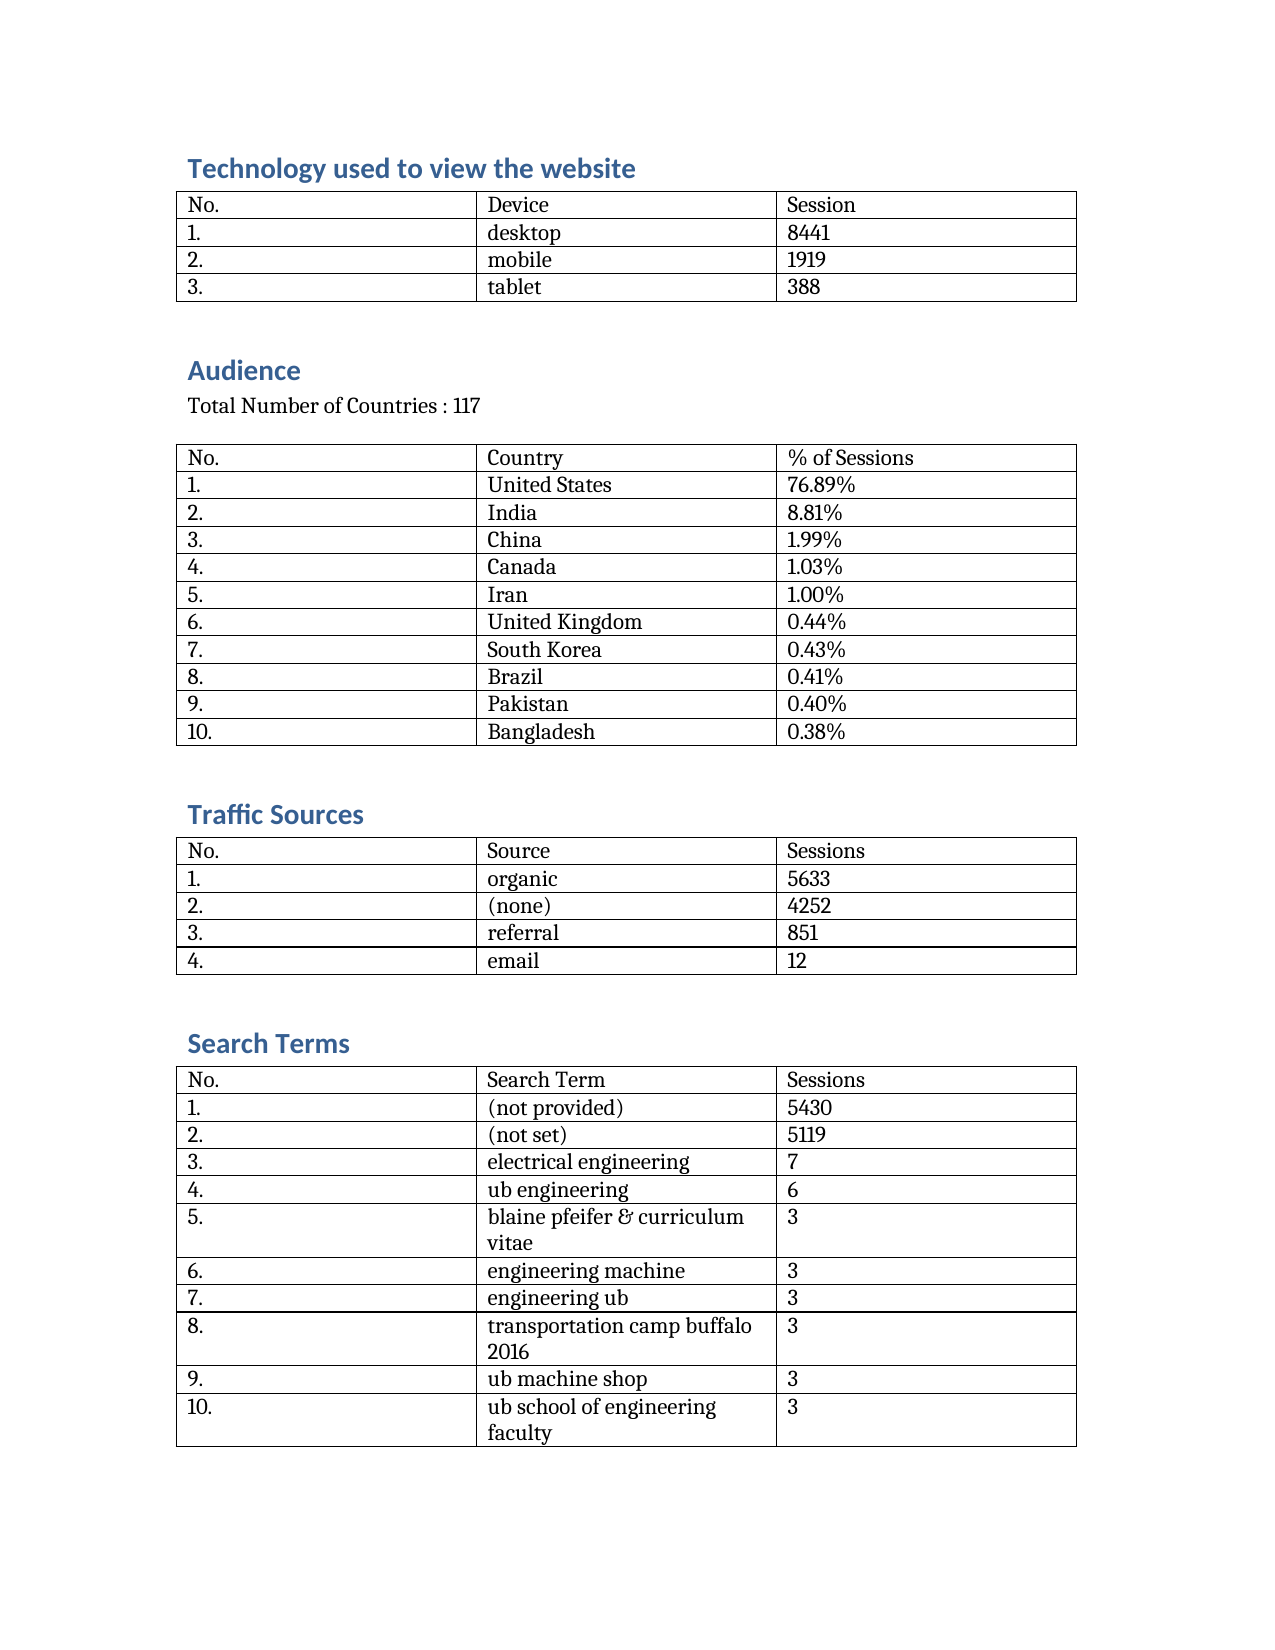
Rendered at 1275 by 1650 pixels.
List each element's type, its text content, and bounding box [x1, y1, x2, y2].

table_cell Brazil [477, 664, 776, 690]
table_cell 5119 [777, 1122, 1076, 1148]
table_cell Iran [477, 582, 776, 608]
table_cell 4. [177, 1176, 476, 1203]
table_cell 3. [177, 1149, 476, 1175]
table_cell engineering machine [477, 1258, 776, 1284]
table_cell 4252 [777, 893, 1076, 919]
table_cell 2. [177, 1122, 476, 1148]
table_cell desktop [477, 219, 776, 246]
table_cell 2. [177, 499, 476, 526]
table_cell 5. [177, 582, 476, 608]
table_cell ub machine shop [477, 1366, 776, 1392]
table_cell 1919 [777, 247, 1076, 273]
table_cell 5430 [777, 1094, 1076, 1121]
table_cell transportation camp buffalo 2016 [477, 1313, 776, 1365]
table_cell 0.41% [777, 664, 1076, 690]
table_cell United Kingdom [477, 609, 776, 635]
table_cell 2. [177, 247, 476, 273]
table_header % of Sessions [777, 445, 1076, 471]
table_cell (not provided) [477, 1094, 776, 1121]
table_cell 12 [777, 948, 1076, 974]
table_cell 2. [177, 893, 476, 919]
table_cell 0.40% [777, 691, 1076, 717]
table_cell 4. [177, 948, 476, 974]
table_cell 6. [177, 609, 476, 635]
table_cell 1.00% [777, 582, 1076, 608]
table_cell 5. [177, 1204, 476, 1257]
table_cell 3. [177, 920, 476, 946]
table_header Device [477, 192, 776, 218]
table_header Sessions [777, 838, 1076, 864]
table_cell 3 [777, 1204, 1076, 1257]
table_cell referral [477, 920, 776, 946]
table_cell (none) [477, 893, 776, 919]
table_cell mobile [477, 247, 776, 273]
table_cell 9. [177, 691, 476, 717]
table_header Session [777, 192, 1076, 218]
table_cell 1. [177, 219, 476, 246]
table_cell 0.44% [777, 609, 1076, 635]
table_cell 8. [177, 1313, 476, 1365]
table_cell 1. [177, 472, 476, 498]
table_cell organic [477, 865, 776, 892]
table_cell India [477, 499, 776, 526]
table_cell tablet [477, 274, 776, 301]
table_cell Pakistan [477, 691, 776, 717]
table_cell 76.89% [777, 472, 1076, 498]
table_header No. [177, 838, 476, 864]
table_cell engineering ub [477, 1285, 776, 1311]
table_cell 1. [177, 865, 476, 892]
table_cell 3 [777, 1285, 1076, 1311]
table_cell 7. [177, 636, 476, 663]
table_header Search Term [477, 1067, 776, 1093]
table_cell 8. [177, 664, 476, 690]
table_header Country [477, 445, 776, 471]
table_cell 3 [777, 1366, 1076, 1392]
table_cell 3 [777, 1258, 1076, 1284]
subtitle Search Terms [187, 1025, 1087, 1061]
table_cell 7. [177, 1285, 476, 1311]
table_cell Canada [477, 554, 776, 581]
table_cell 1.99% [777, 527, 1076, 553]
table_cell electrical engineering [477, 1149, 776, 1175]
table_cell 0.43% [777, 636, 1076, 663]
table_cell China [477, 527, 776, 553]
table_cell 7 [777, 1149, 1076, 1175]
table_cell 9. [177, 1366, 476, 1392]
table_header Source [477, 838, 776, 864]
table_cell 3 [777, 1394, 1076, 1446]
table_cell 10. [177, 719, 476, 745]
subtitle Technology used to view the website [187, 150, 1087, 186]
table_cell 6. [177, 1258, 476, 1284]
table_cell ub school of engineering faculty [477, 1394, 776, 1446]
table_cell 5633 [777, 865, 1076, 892]
table_cell 851 [777, 920, 1076, 946]
table_cell (not set) [477, 1122, 776, 1148]
subtitle Traffic Sources [187, 796, 1087, 832]
table_header No. [177, 445, 476, 471]
table_cell 388 [777, 274, 1076, 301]
subtitle Audience [187, 352, 1087, 387]
table_cell 1.03% [777, 554, 1076, 581]
table_header No. [177, 192, 476, 218]
table_cell United States [477, 472, 776, 498]
table_cell 3. [177, 527, 476, 553]
table_cell 6 [777, 1176, 1076, 1203]
table_cell 3 [777, 1313, 1076, 1365]
table_header No. [177, 1067, 476, 1093]
table_cell 1. [177, 1094, 476, 1121]
table_cell 4. [177, 554, 476, 581]
table_cell 10. [177, 1394, 476, 1446]
table_cell 8441 [777, 219, 1076, 246]
table_cell 0.38% [777, 719, 1076, 745]
table_cell Bangladesh [477, 719, 776, 745]
table_cell South Korea [477, 636, 776, 663]
table_cell email [477, 948, 776, 974]
text Total Number of Countries : 117 [187, 392, 1087, 419]
table_cell 3. [177, 274, 476, 301]
table_cell blaine pfeifer & curriculum vitae [477, 1204, 776, 1257]
table_cell 8.81% [777, 499, 1076, 526]
table_cell ub engineering [477, 1176, 776, 1203]
table_header Sessions [777, 1067, 1076, 1093]
